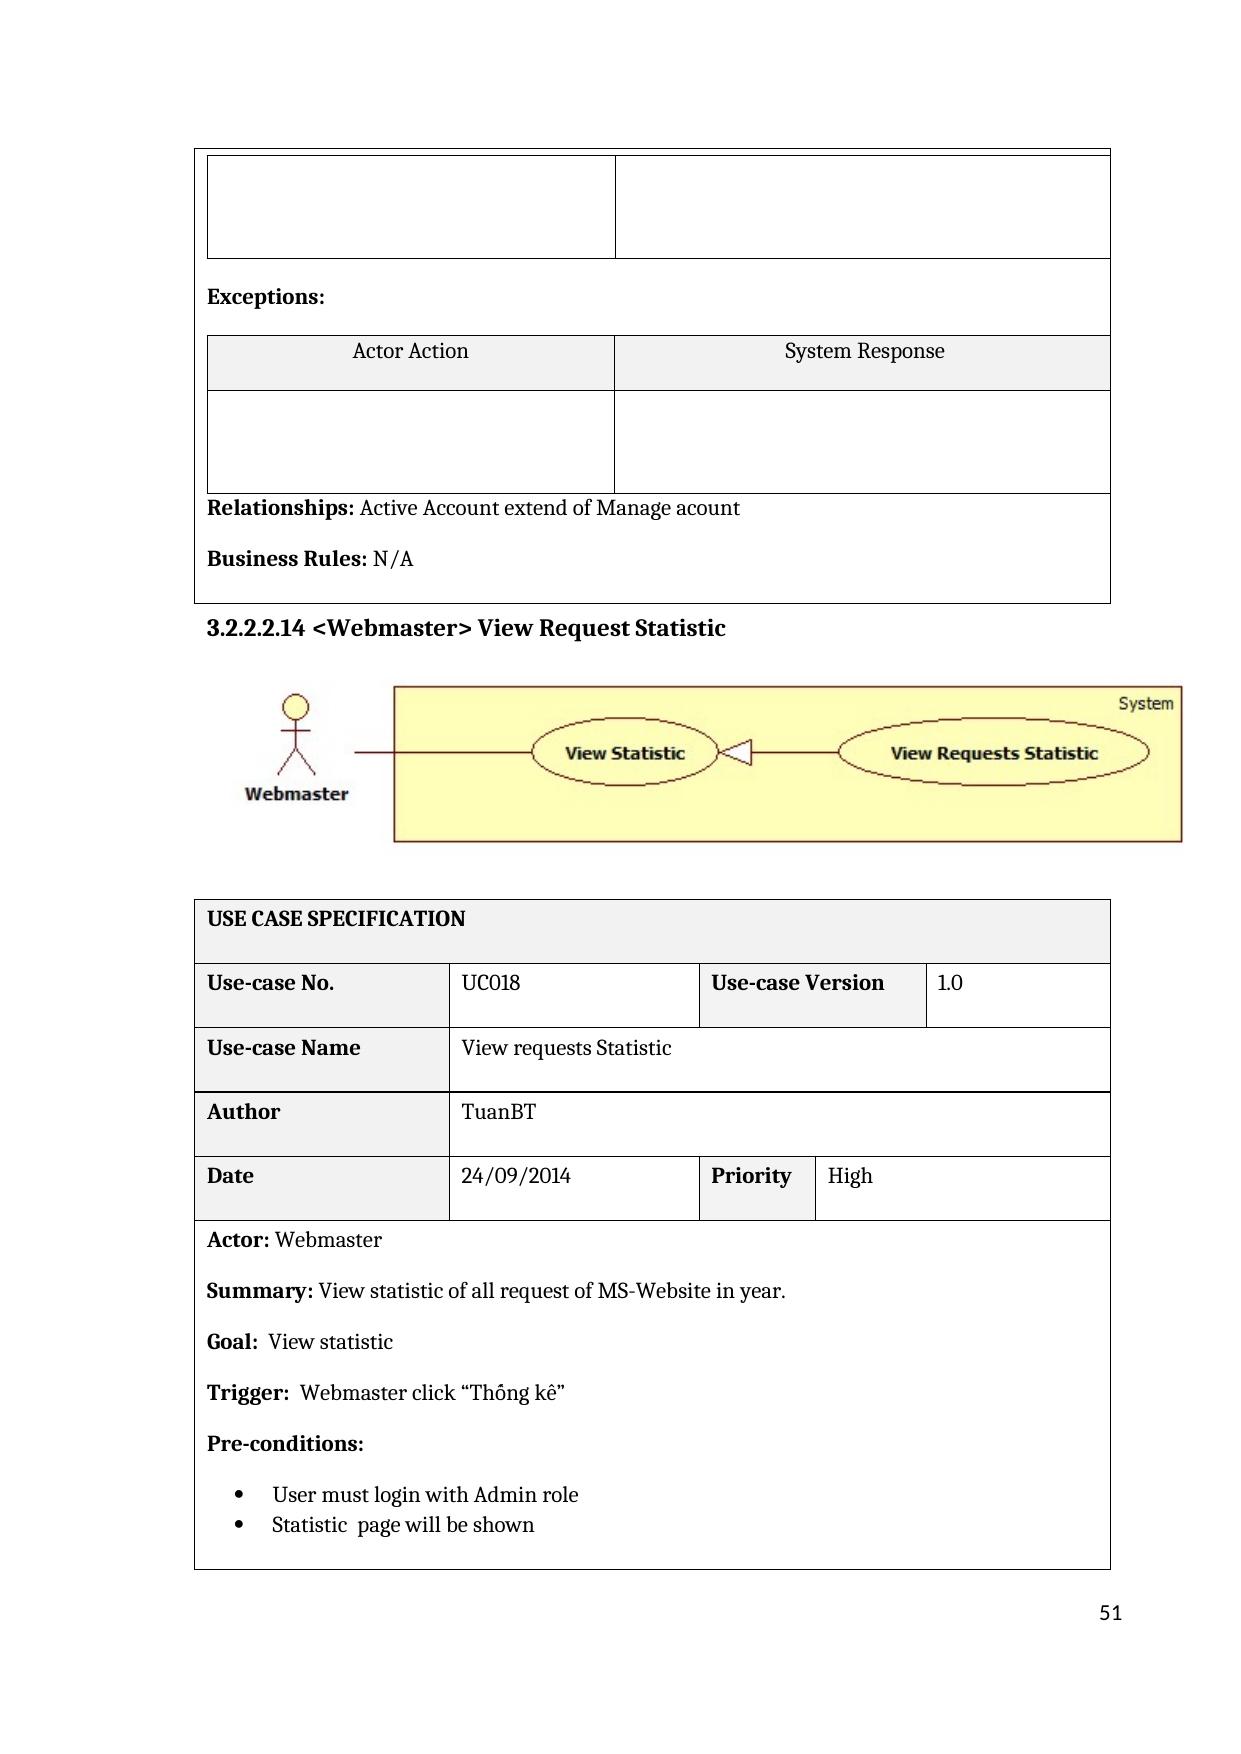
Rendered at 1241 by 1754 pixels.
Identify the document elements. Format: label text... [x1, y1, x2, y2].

table_cell TuanBT [450, 1093, 1110, 1156]
table_cell 1.0 [927, 964, 1110, 1027]
table_cell 24/09/2014 [450, 1157, 699, 1220]
picture [206, 655, 1213, 874]
table_cell Use-case Name [195, 1028, 449, 1091]
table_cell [195, 149, 1110, 602]
table_cell View requests Statistic [450, 1028, 1110, 1091]
table_cell Priority [700, 1157, 815, 1220]
table_cell Use-case Version [700, 964, 926, 1027]
table_cell High [816, 1157, 1110, 1220]
table_cell Use-case No. [195, 964, 449, 1027]
subtitle <Webmaster> View Request Statistic [207, 614, 1122, 643]
table_cell UC018 [450, 964, 699, 1027]
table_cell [195, 1221, 1110, 1569]
table_header USE CASE SPECIFICATION [195, 900, 1110, 963]
table_cell Date [195, 1157, 449, 1220]
table_cell Author [195, 1093, 449, 1156]
